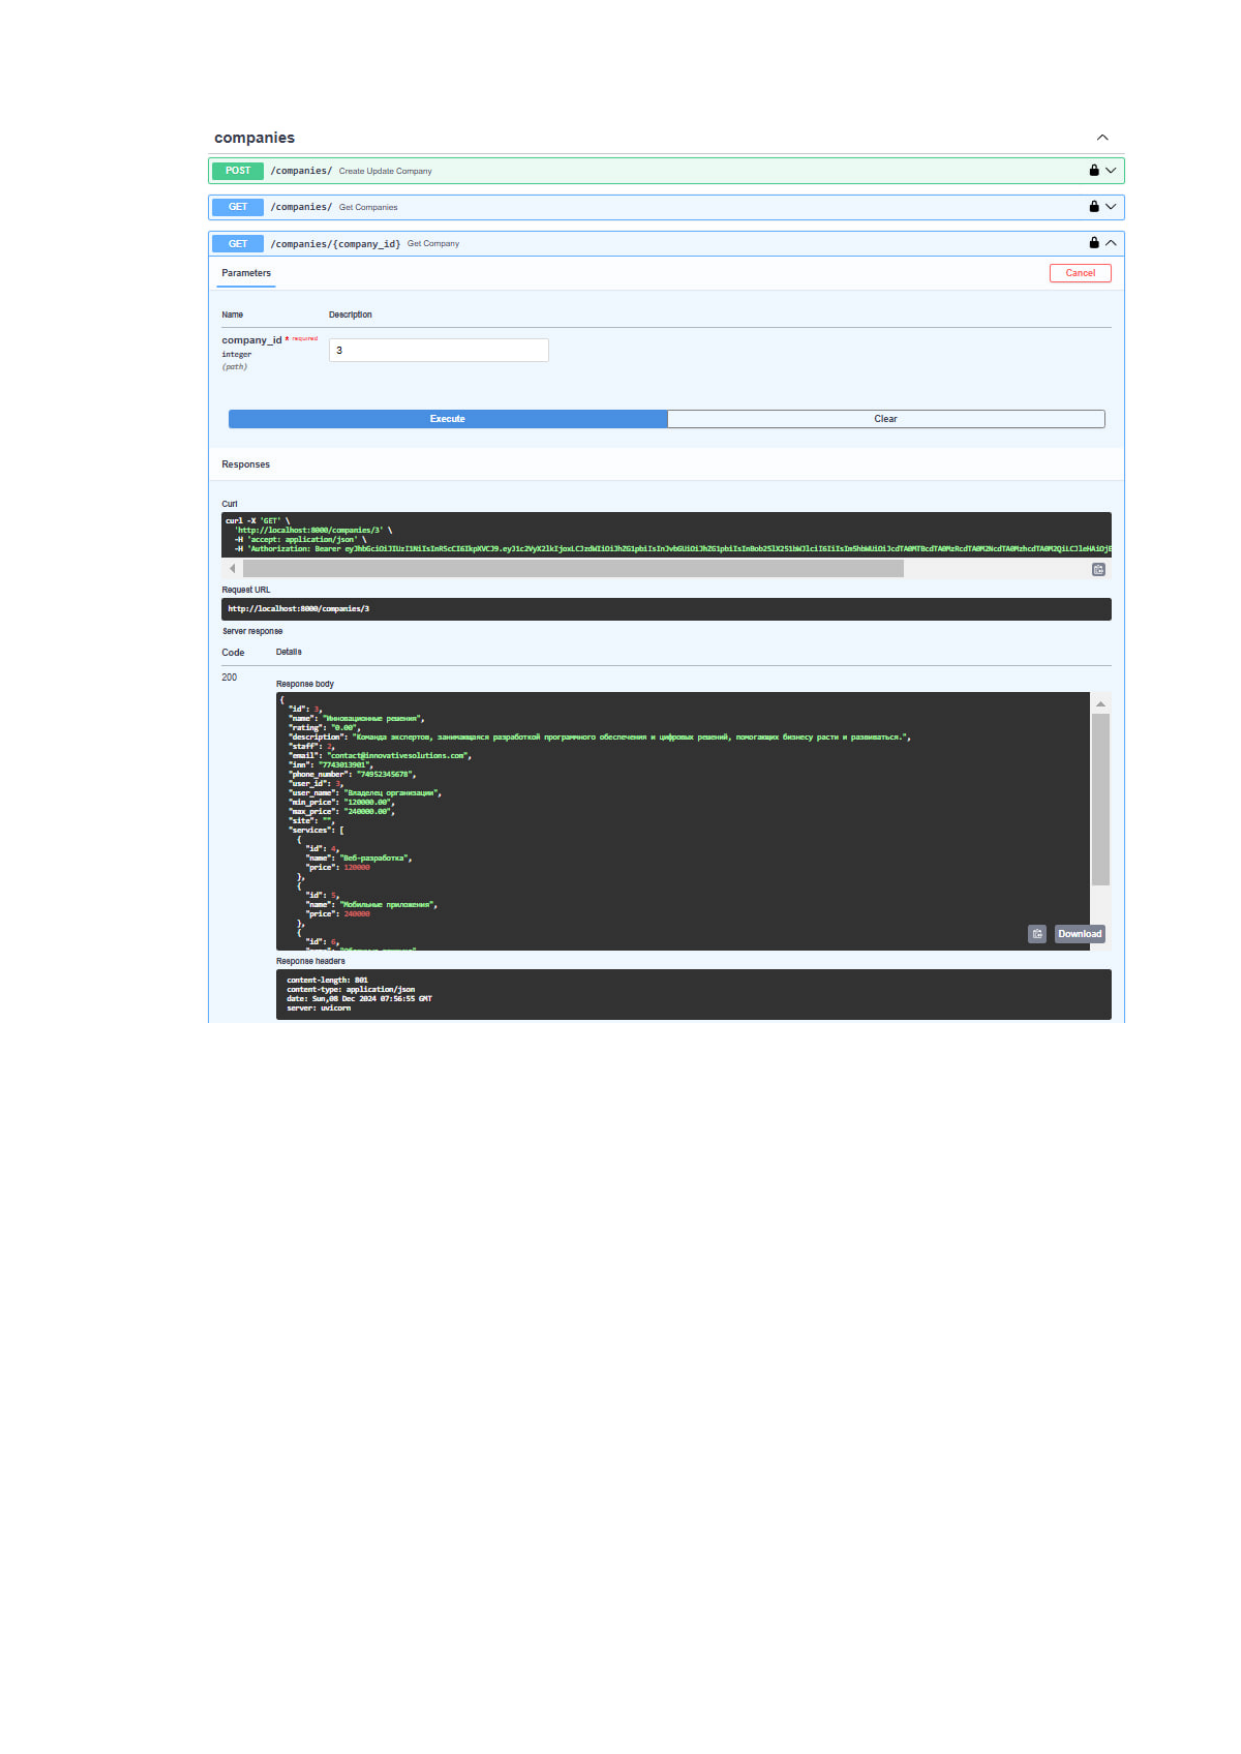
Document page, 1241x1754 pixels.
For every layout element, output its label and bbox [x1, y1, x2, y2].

picture [177, 118, 1152, 1023]
